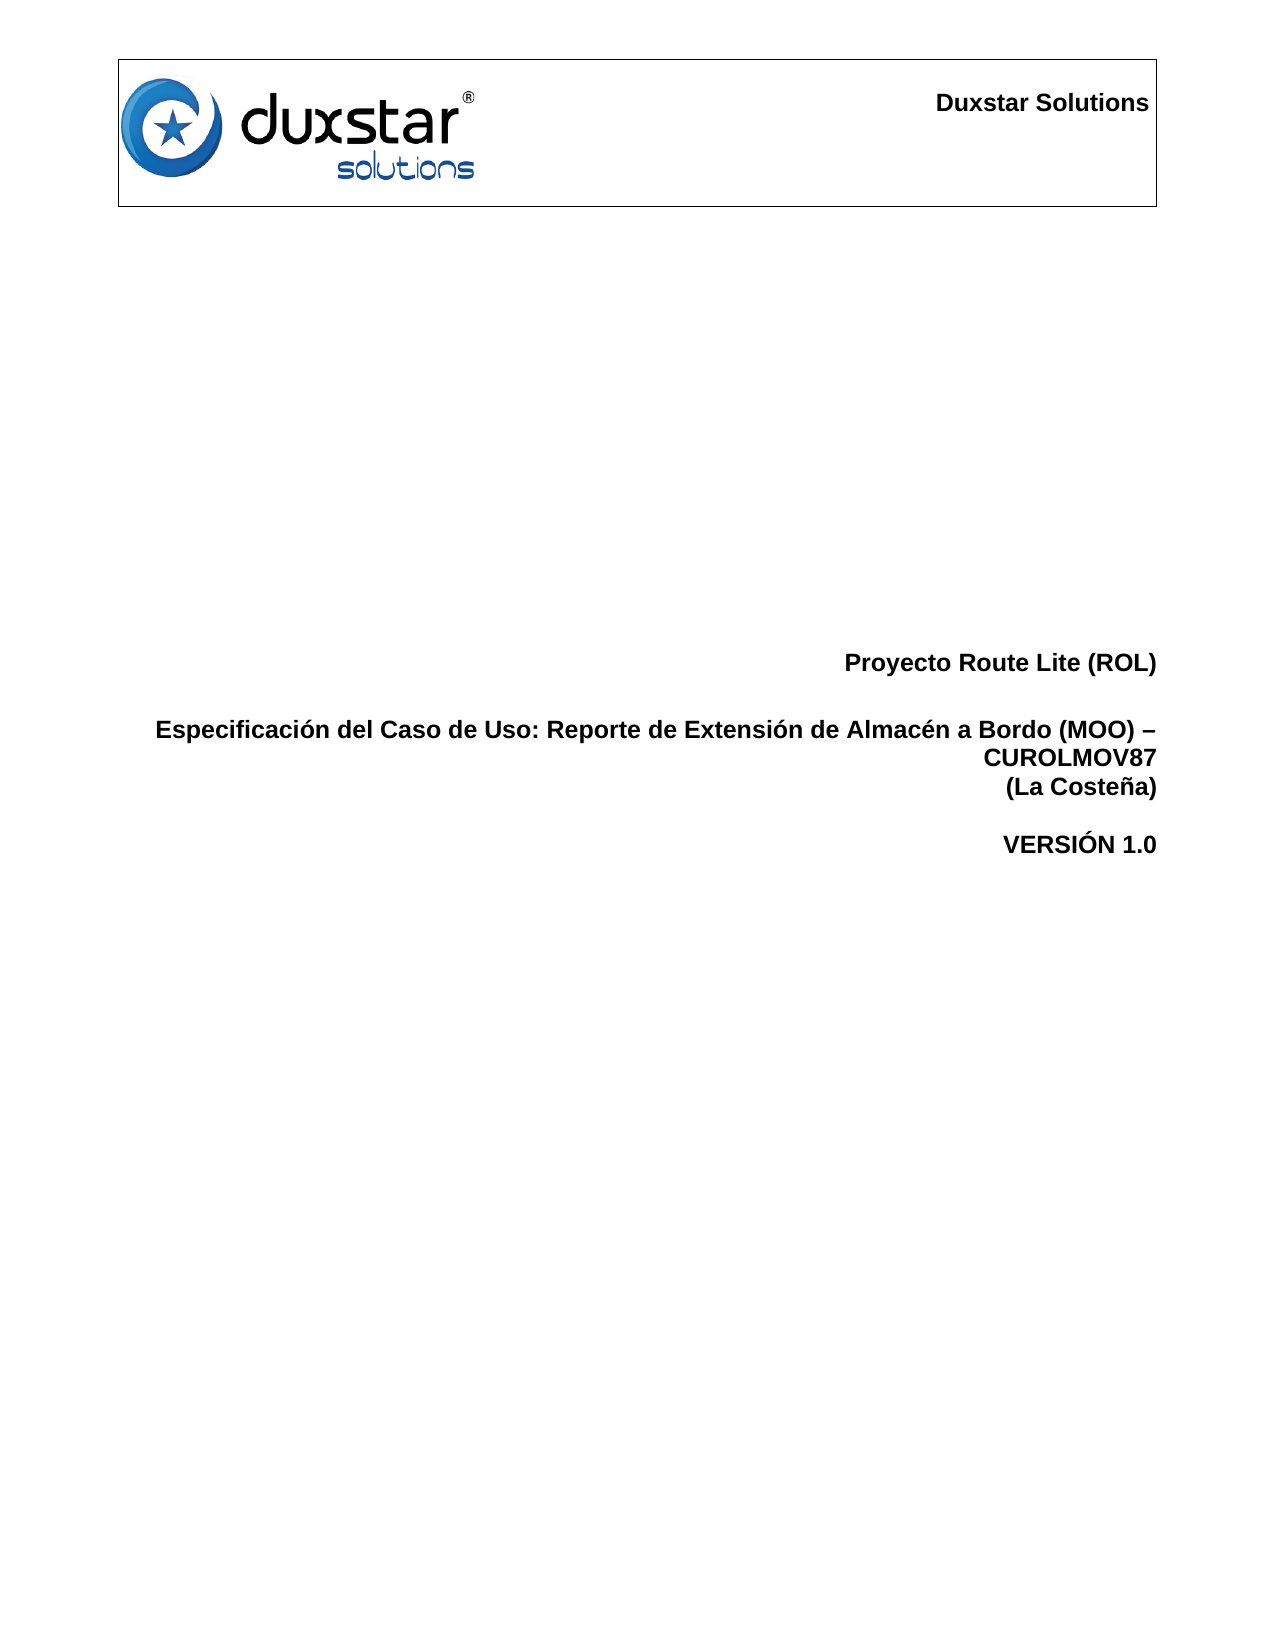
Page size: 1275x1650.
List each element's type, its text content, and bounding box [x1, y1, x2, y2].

text VERSIÓN 1.0 [118, 829, 1157, 858]
text Especificación del Caso de Uso: Reporte de Extensión de Almacén a Bordo (MOO) – CUROLMOV87 [118, 714, 1157, 772]
text (La Costeña) [118, 772, 1157, 801]
picture [120, 60, 475, 186]
text Proyecto Route Lite (ROL) [118, 647, 1157, 676]
